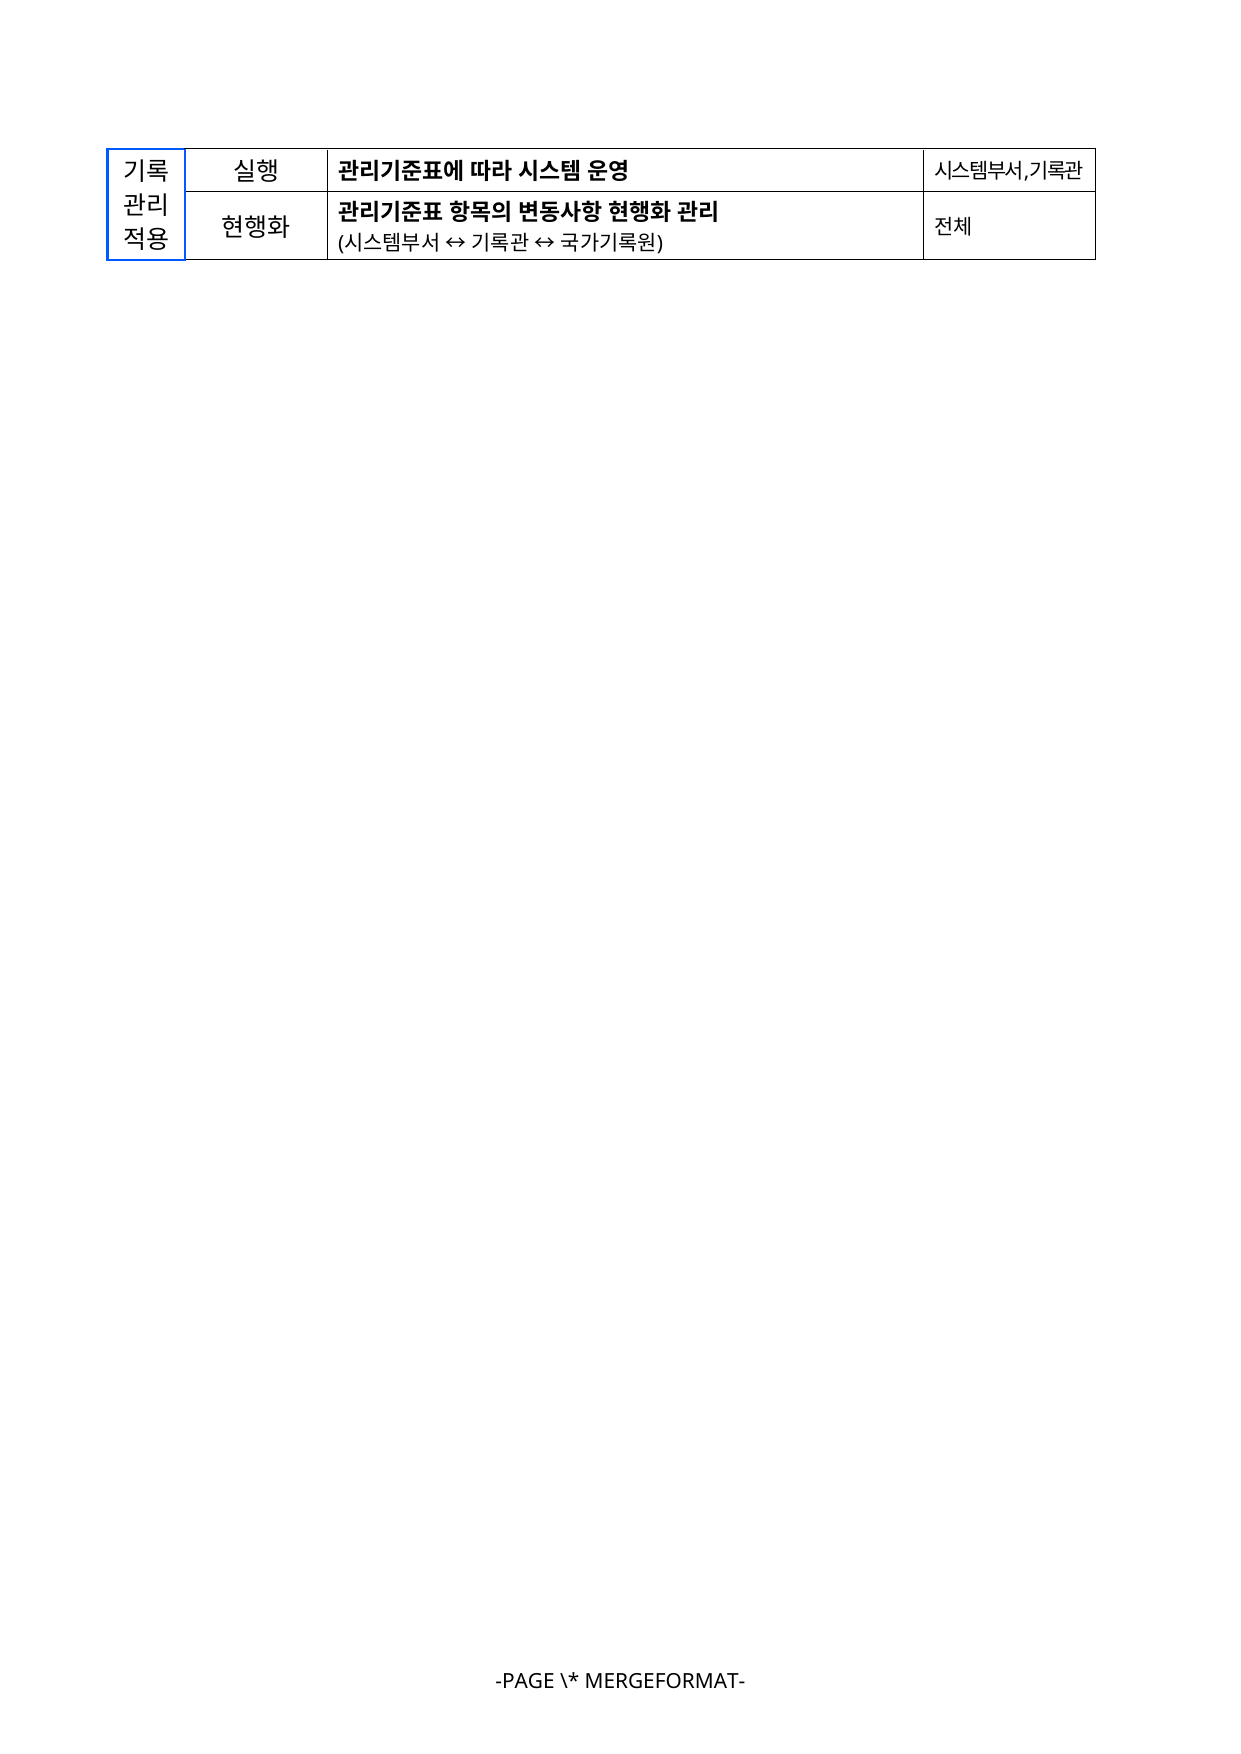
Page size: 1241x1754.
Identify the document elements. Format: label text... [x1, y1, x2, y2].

table_cell 전체 [924, 192, 1095, 259]
table_cell 관리기준표에 따라 시스템 운영 [327, 149, 923, 191]
table_cell 시스템부서,기록관 [924, 149, 1095, 191]
table_cell 관리기준표 항목의 변동사항 현행화 관리 (시스템부서 ↔ 기록관 ↔ 국가기록원) [328, 192, 923, 259]
table_cell 현행화 [186, 192, 327, 259]
table_cell 실행 [186, 149, 327, 191]
table_cell 기록관리적용 [109, 150, 184, 259]
